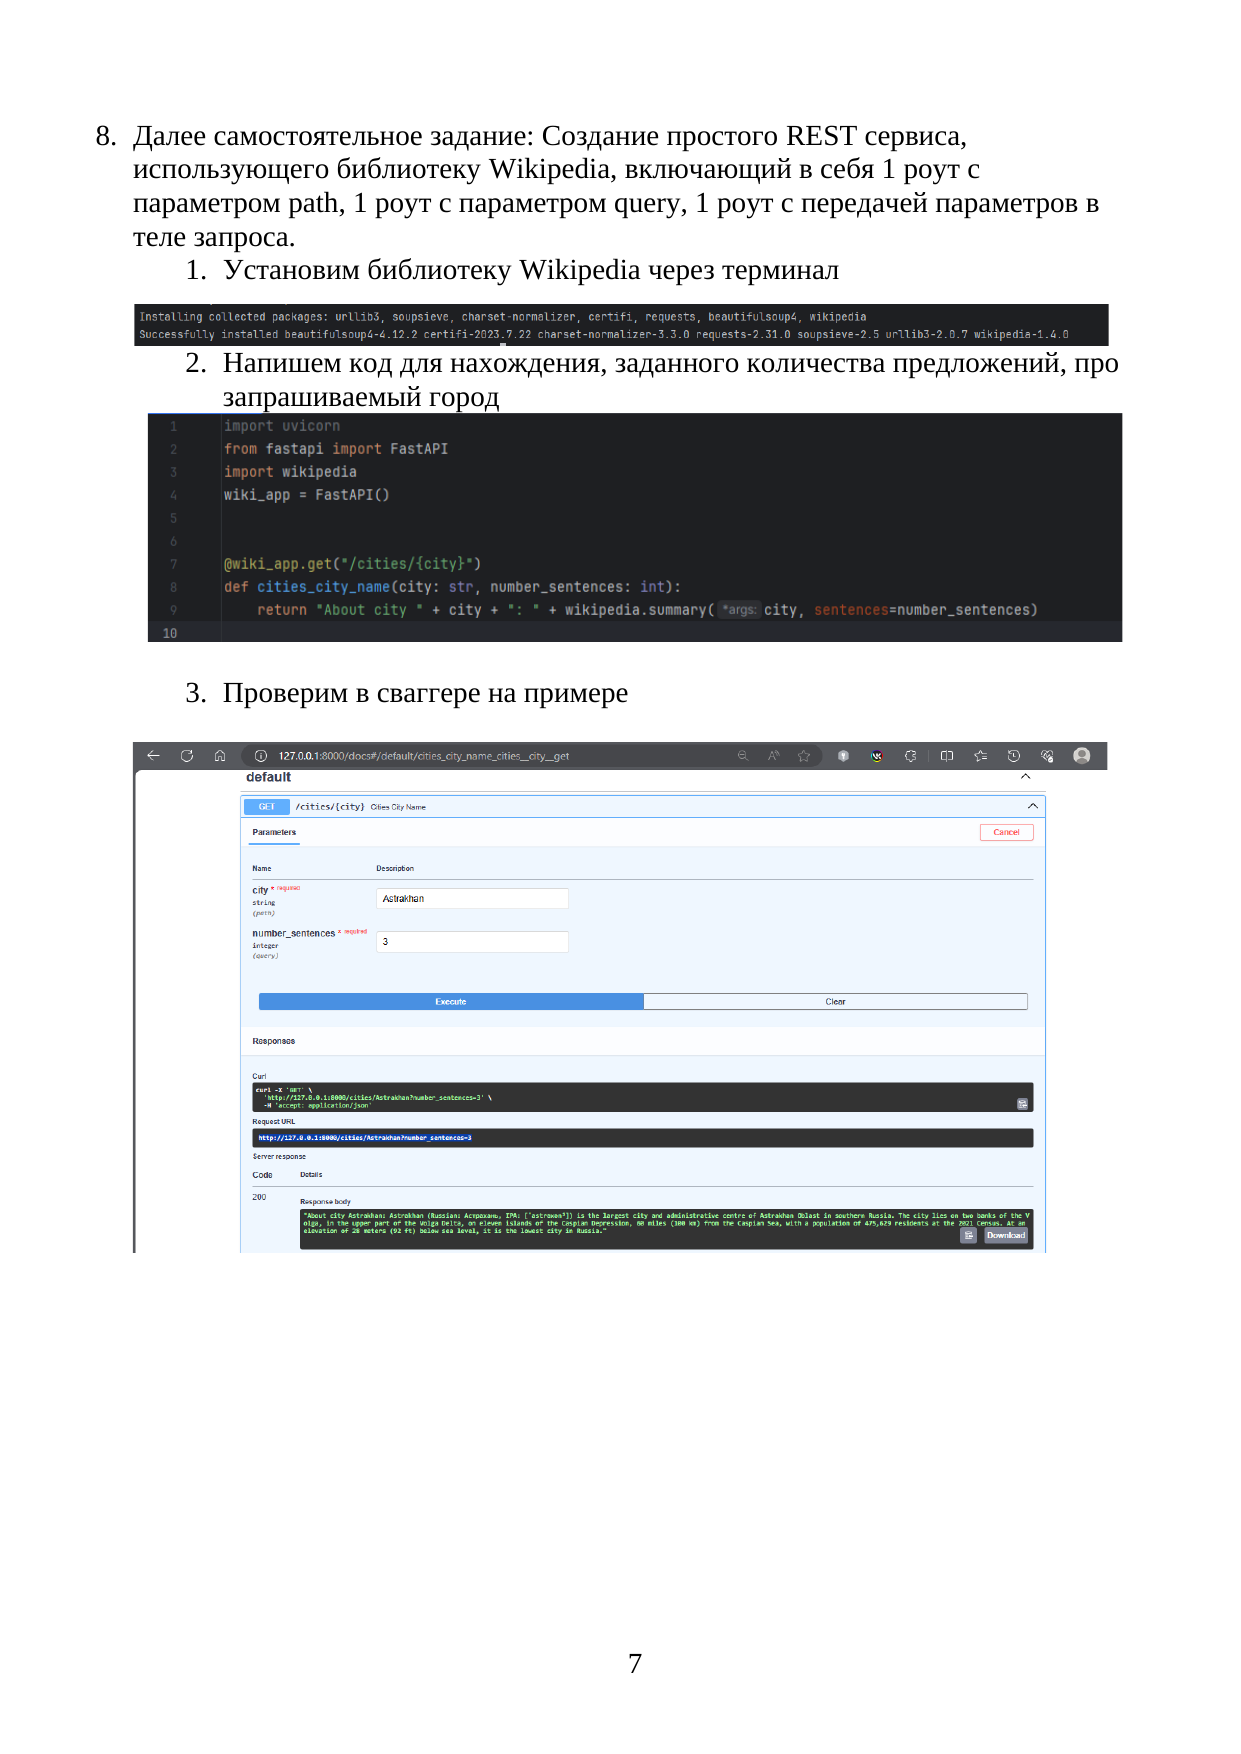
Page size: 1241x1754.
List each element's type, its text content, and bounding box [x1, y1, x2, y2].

picture [132, 742, 1108, 1253]
list Далее самостоятельное задание: Создание простого REST сервиса, использующего библиотеку Wikipedia, включающий в себя 1 роут с параметром path, 1 роут с параметром query, 1 роут с передачей параметров в теле запроса. [95, 118, 1122, 252]
picture [147, 413, 1123, 642]
list Установим библиотеку Wikipedia через терминал [185, 252, 1122, 286]
list Проверим в сваггере на примере [185, 675, 1122, 708]
picture [134, 304, 1109, 346]
